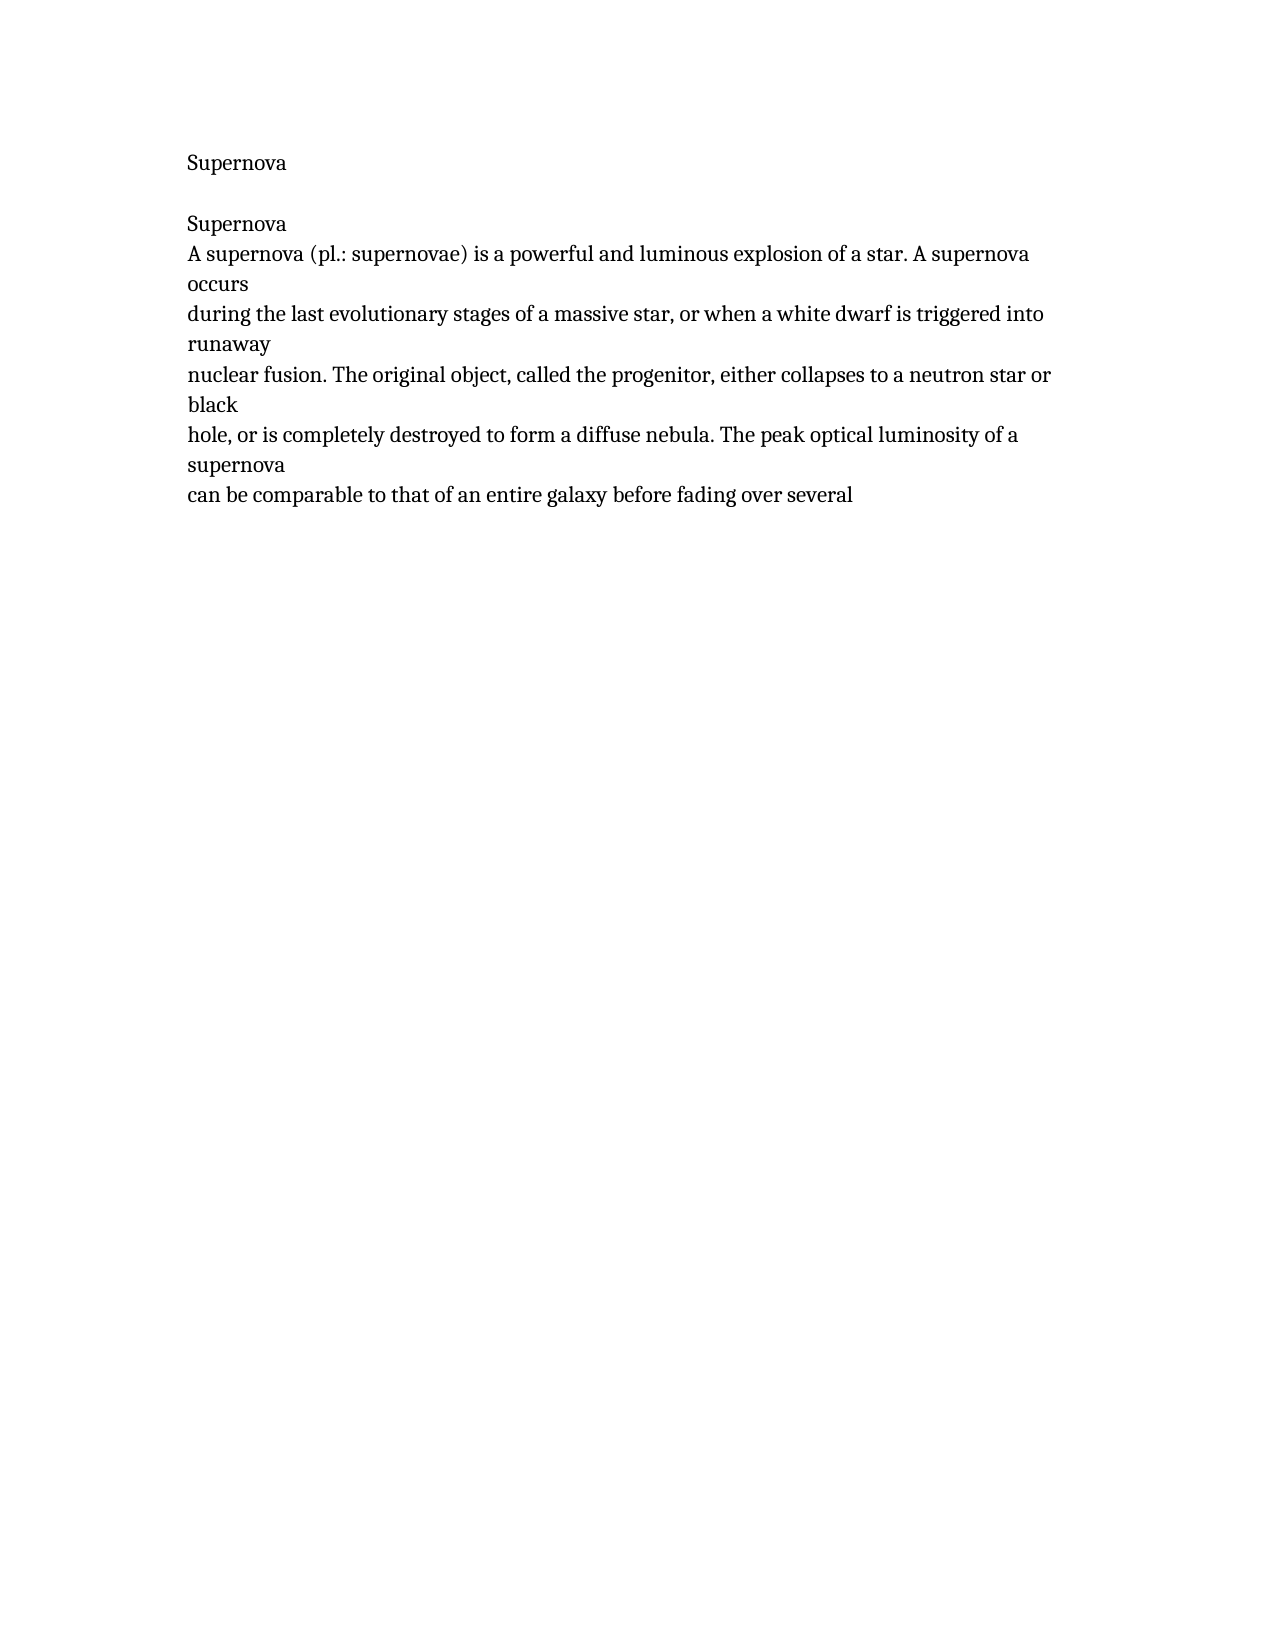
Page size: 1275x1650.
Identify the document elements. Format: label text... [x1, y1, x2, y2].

text Supernova Supernova A supernova (pl.: supernovae) is a powerful and luminous explosion of a star. A supernova occurs during the last evolutionary stages of a massive star, or when a white dwarf is triggered into runaway nuclear fusion. The original object, called the progenitor, either collapses to a neutron star or black hole, or is completely destroyed to form a diffuse nebula. The peak optical luminosity of a supernova can be comparable to that of an entire galaxy before fading over several [187, 150, 1087, 509]
